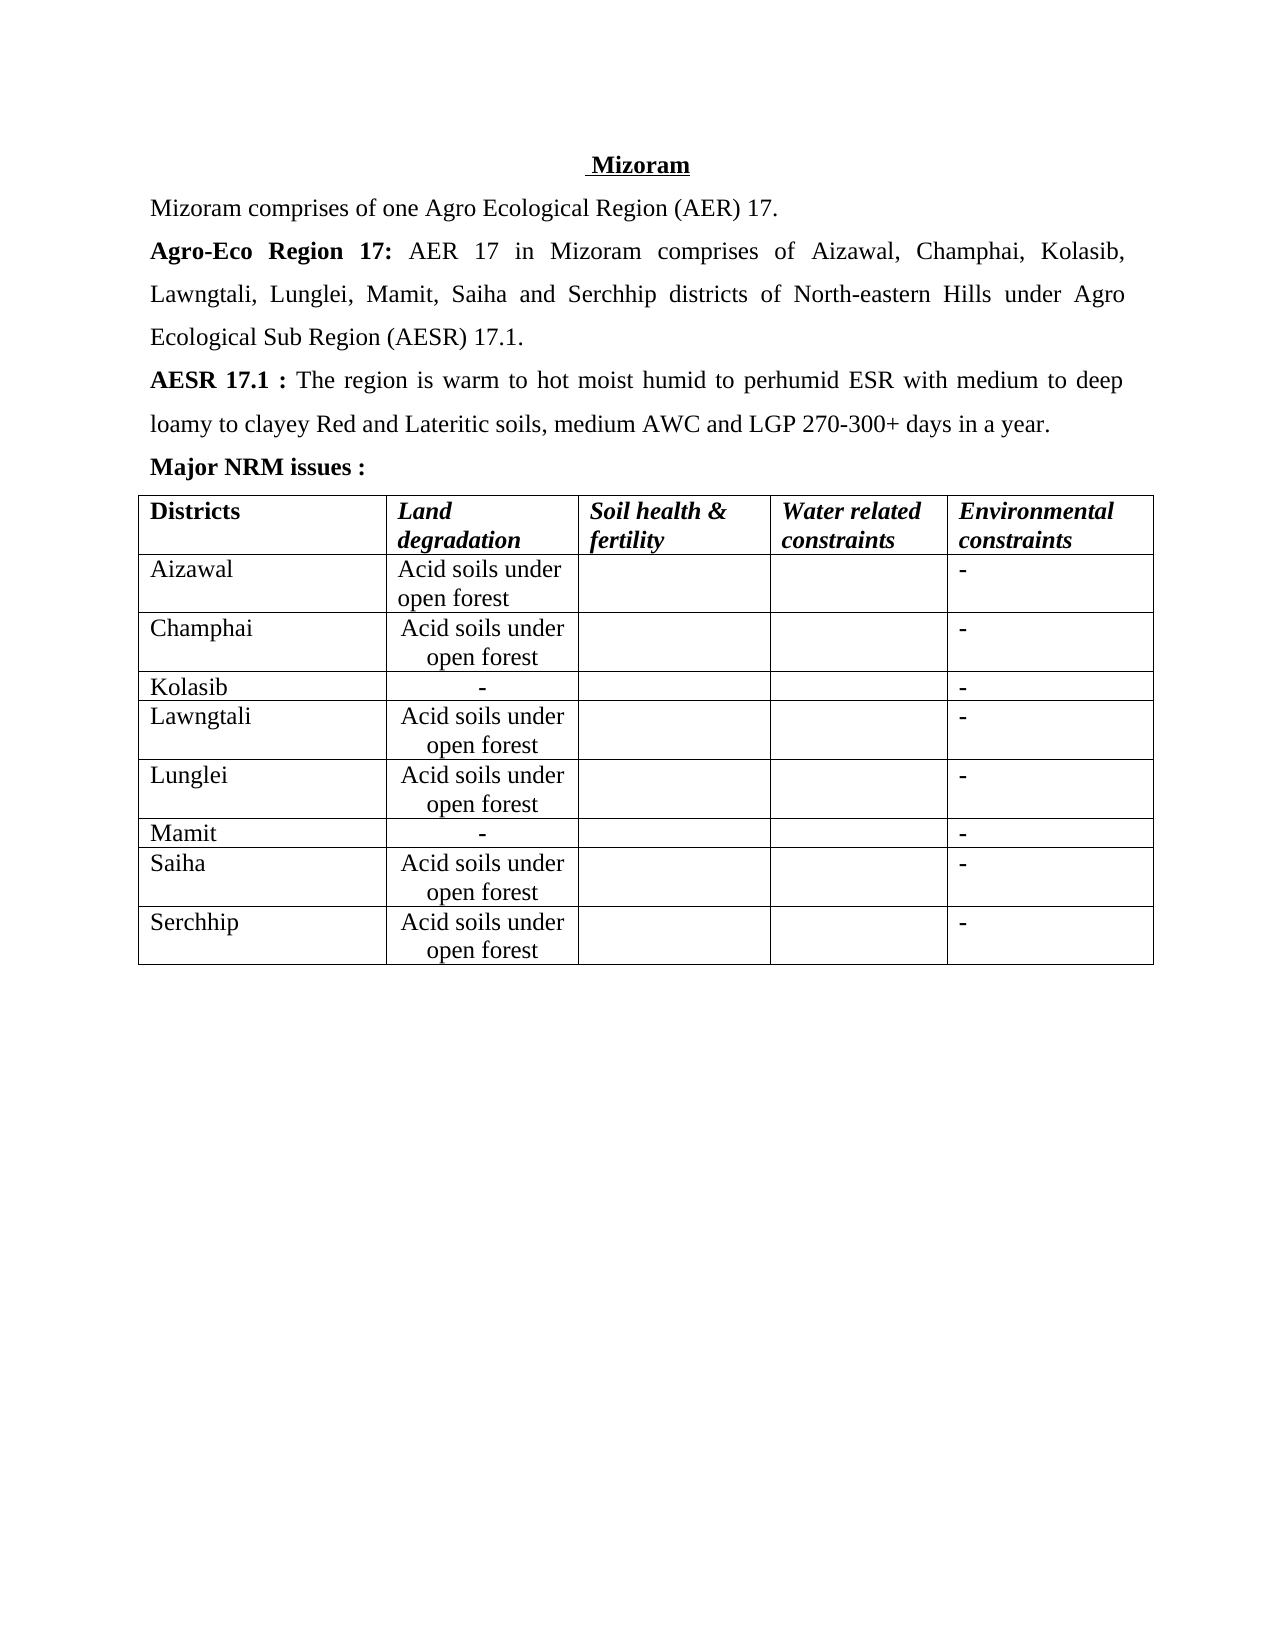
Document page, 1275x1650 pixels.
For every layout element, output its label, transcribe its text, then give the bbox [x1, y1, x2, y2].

table_cell [771, 555, 947, 612]
table_cell Acid soils under open forest [387, 760, 578, 817]
table_header Soil health & fertility [579, 496, 770, 553]
table_cell Aizawal [139, 555, 386, 612]
table_header Environmental constraints [948, 496, 1153, 553]
table_cell [771, 819, 947, 847]
text Mizoram comprises of one Agro Ecological Region (AER) 17. [150, 193, 1125, 222]
table_cell [771, 848, 947, 906]
table_cell - [948, 613, 1153, 671]
text Agro-Eco Region 17: AER 17 in Mizoram comprises of Aizawal, Champhai, Kolasib, Lawngtali, Lunglei, Mamit, Saiha and Serchhip districts of North-eastern Hills under Agro Ecological Sub Region (AESR) 17.1. [150, 236, 1125, 351]
table_header Land degradation [387, 496, 578, 553]
table_cell [579, 760, 770, 817]
table_cell - [948, 848, 1153, 906]
table_cell - [387, 672, 578, 700]
table_cell [771, 613, 947, 671]
table_cell - [387, 819, 578, 847]
text Mizoram [150, 150, 1125, 179]
table_cell [771, 907, 947, 964]
table_cell [579, 819, 770, 847]
table_cell Kolasib [139, 672, 386, 700]
table_header Water related constraints [771, 496, 947, 553]
table_cell Serchhip [139, 907, 386, 964]
table_cell - [948, 672, 1153, 700]
table_cell - [948, 701, 1153, 759]
text Major NRM issues : [150, 452, 1125, 481]
table_cell Lunglei [139, 760, 386, 817]
table_cell [771, 701, 947, 759]
table_cell Acid soils under open forest [387, 907, 578, 964]
table_cell Acid soils under open forest [387, 701, 578, 759]
table_cell [579, 701, 770, 759]
text AESR 17.1 : The region is warm to hot moist humid to perhumid ESR with medium to deep loamy to clayey Red and Lateritic soils, medium AWC and LGP 270-300+ days in a year. [150, 366, 1125, 437]
table_cell Saiha [139, 848, 386, 906]
table_cell Lawngtali [139, 701, 386, 759]
table_cell [579, 555, 770, 612]
table_cell [771, 760, 947, 817]
table_cell [579, 613, 770, 671]
table_cell [771, 672, 947, 700]
table_cell Acid soils under open forest [387, 613, 578, 671]
table_cell Acid soils under open forest [387, 848, 578, 906]
table_cell Acid soils under open forest [387, 555, 578, 612]
table_cell Champhai [139, 613, 386, 671]
table_cell - [948, 555, 1153, 612]
table_cell Mamit [139, 819, 386, 847]
table_cell - [948, 907, 1153, 964]
table_cell [579, 907, 770, 964]
table_cell [579, 848, 770, 906]
table_cell - [948, 760, 1153, 817]
table_header Districts [139, 496, 386, 553]
table_cell - [948, 819, 1153, 847]
table_cell [579, 672, 770, 700]
